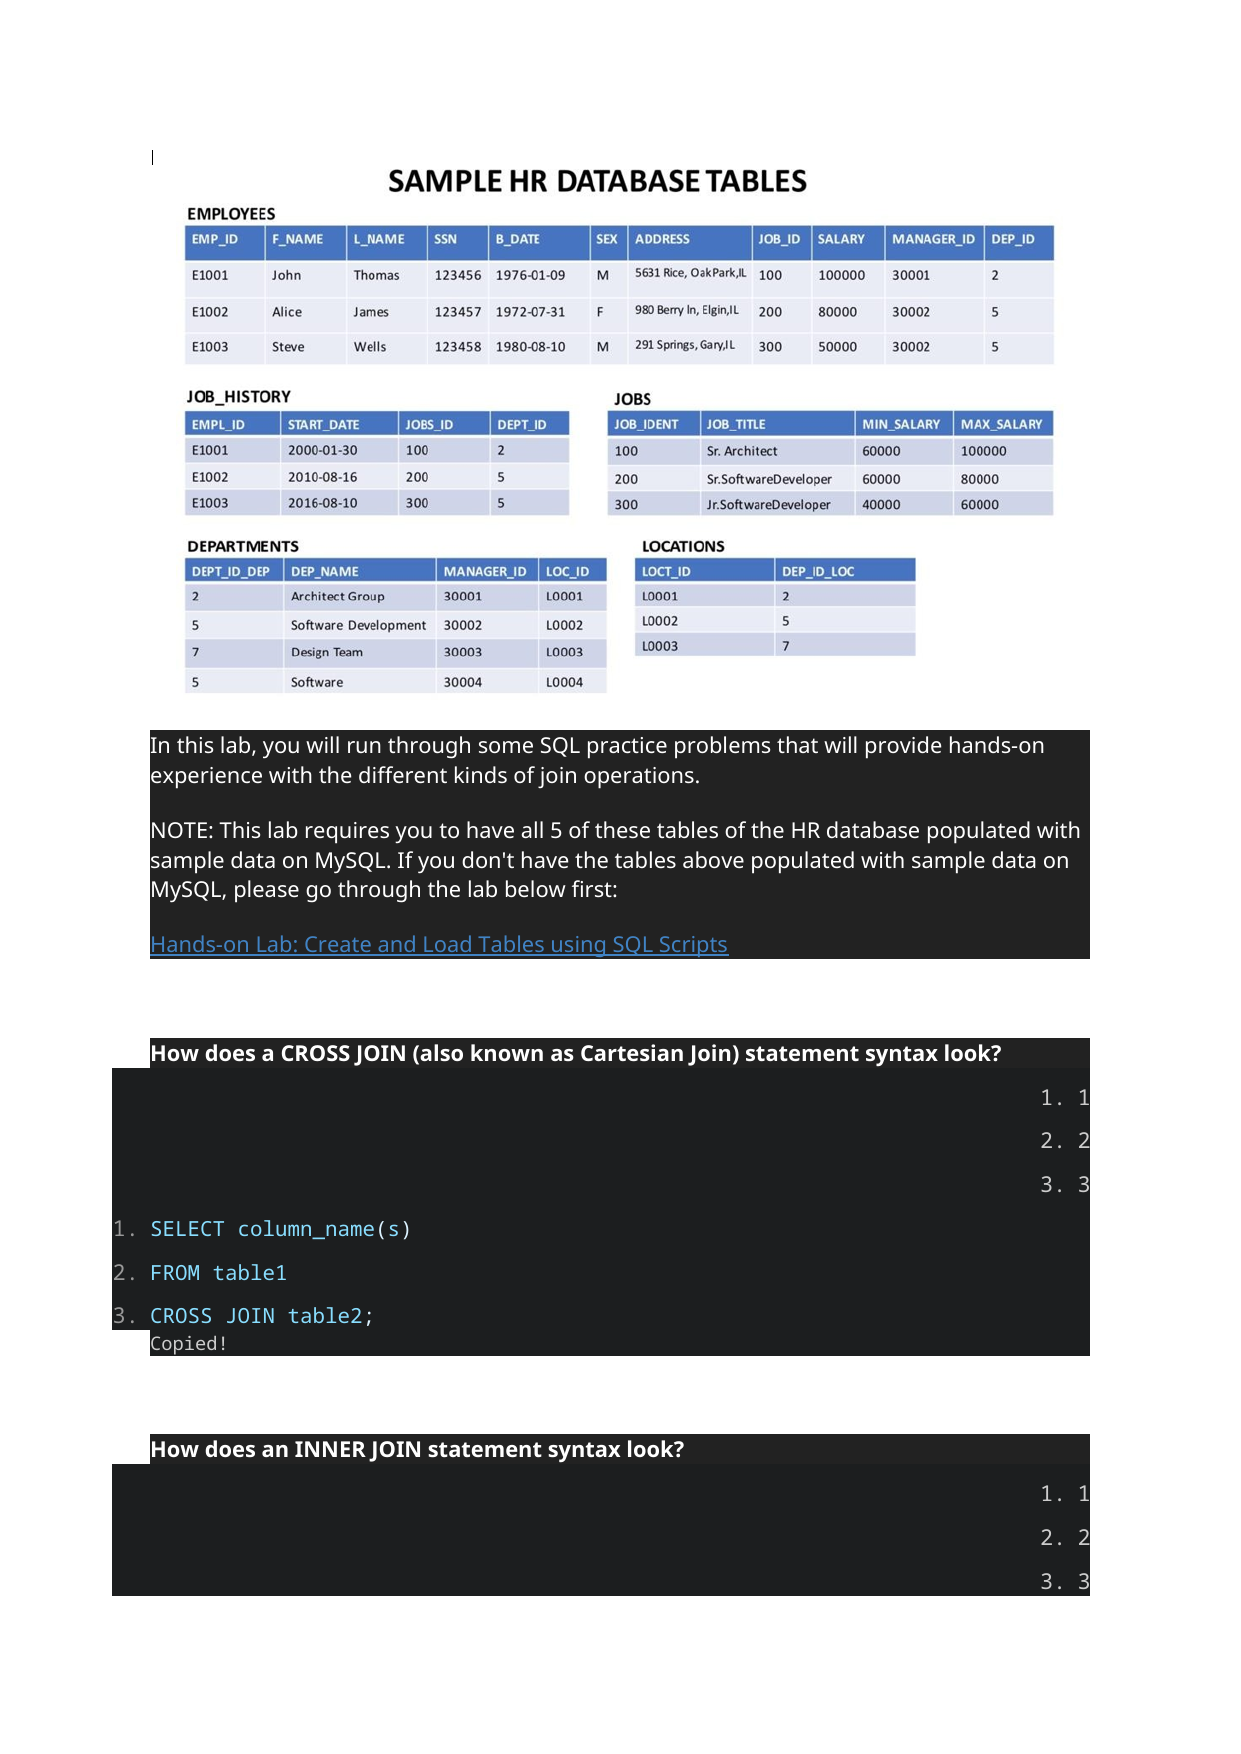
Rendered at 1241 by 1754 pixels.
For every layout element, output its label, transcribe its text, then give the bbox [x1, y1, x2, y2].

list 1 [112, 1464, 1090, 1508]
text How does an INNER JOIN statement syntax look? [150, 1434, 1090, 1464]
list FROM table1 [112, 1243, 1090, 1286]
text Copied! [150, 1330, 1090, 1356]
list SELECT column_name(s) [112, 1199, 1090, 1243]
text NOTE: This lab requires you to have all 5 of these tables of the HR database populated with sample data on MySQL. If you don't have the tables above populated with sample data on MySQL, please go through the lab below first: [150, 815, 1090, 904]
text How does a CROSS JOIN (also known as Cartesian Join) statement syntax look? [150, 1038, 1090, 1068]
list CROSS JOIN table2; [112, 1286, 1090, 1330]
text In this lab, you will run through some SQL practice problems that will provide hands-on experience with the different kinds of join operations. [150, 730, 1090, 790]
picture [150, 150, 1091, 712]
list 3 [112, 1552, 1090, 1596]
list 1 [112, 1068, 1090, 1111]
list 3 [112, 1155, 1090, 1199]
list 2 [112, 1111, 1090, 1155]
list 2 [112, 1508, 1090, 1552]
text Hands-on Lab: Create and Load Tables using SQL Scripts [150, 929, 1090, 959]
